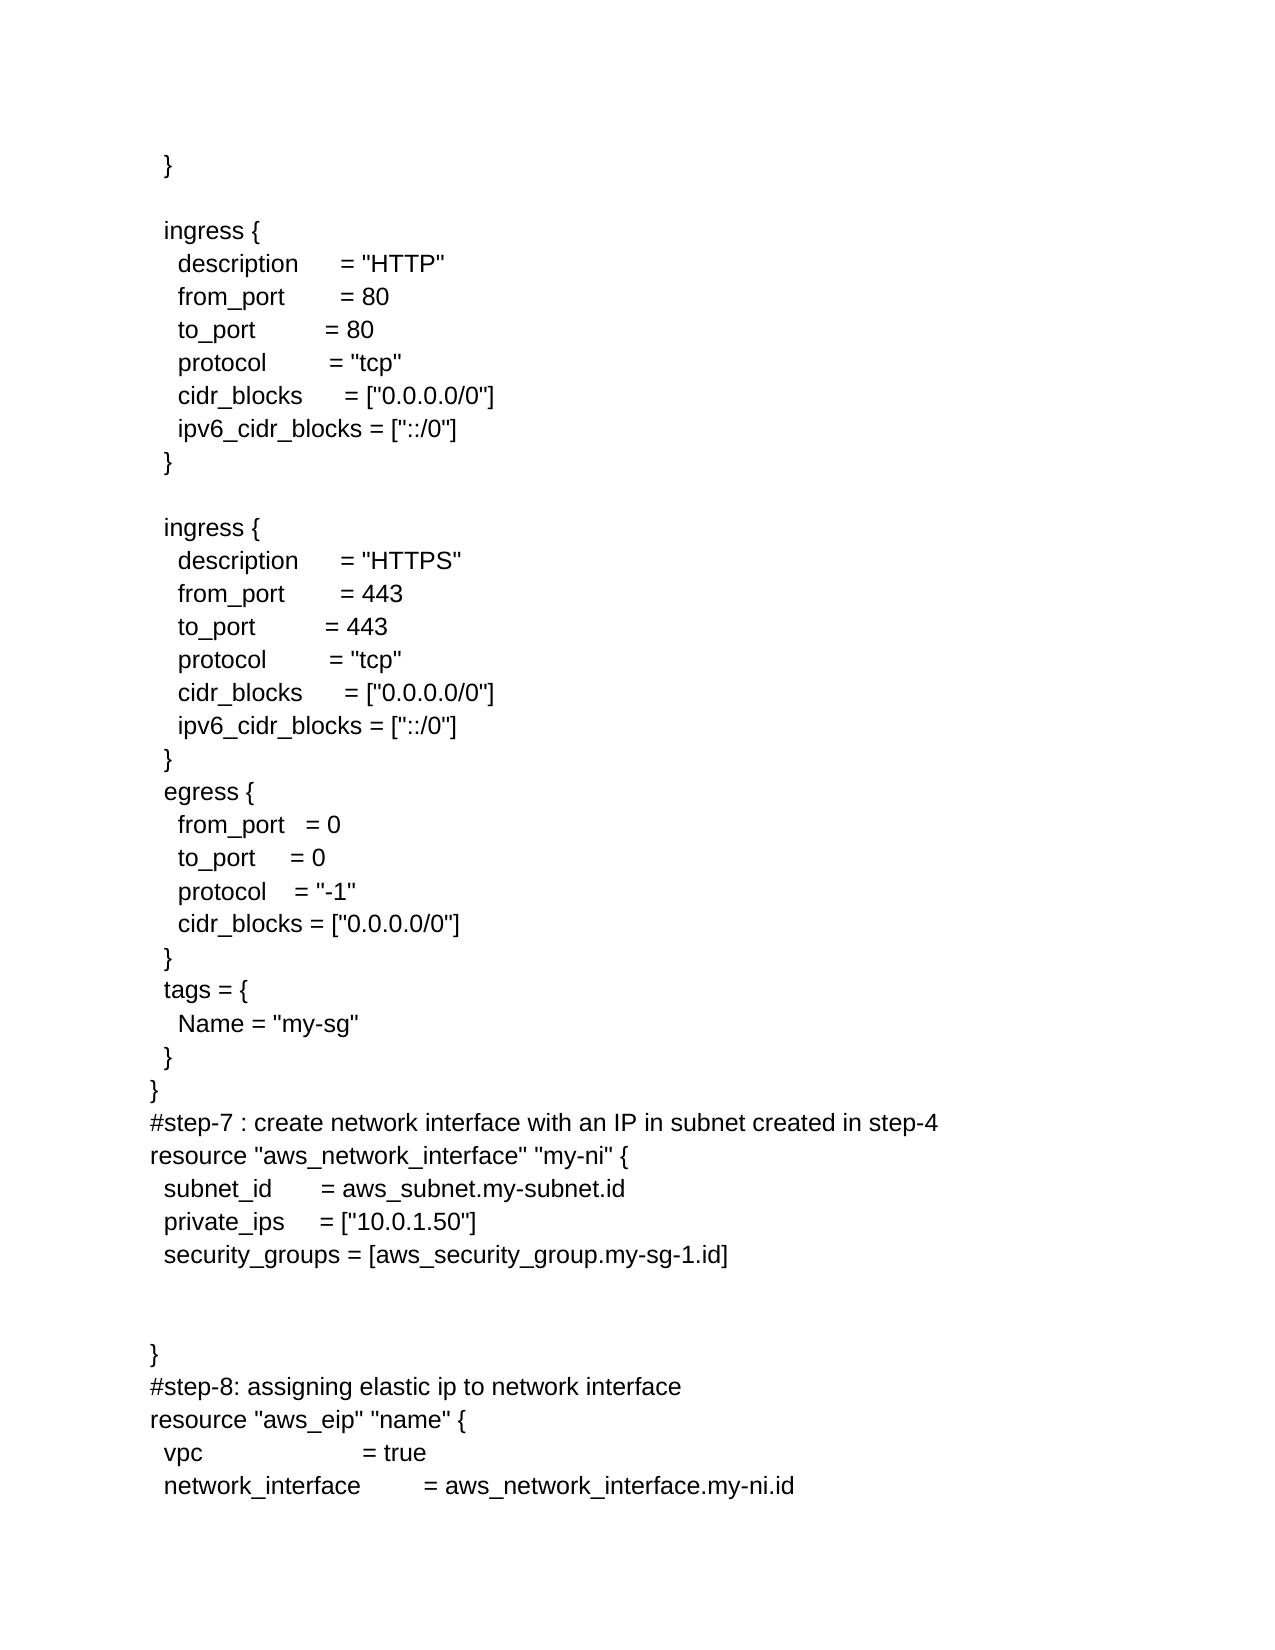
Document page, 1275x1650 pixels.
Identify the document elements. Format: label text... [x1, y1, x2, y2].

text to_port = 80 [150, 315, 1125, 344]
text cidr_blocks = ["0.0.0.0/0"] [150, 381, 1125, 410]
text from_port = 443 [150, 579, 1125, 608]
text } [150, 744, 1125, 773]
text from_port = 80 [150, 282, 1125, 311]
text } [150, 1074, 1125, 1103]
text private_ips = ["10.0.1.50"] [150, 1207, 1125, 1235]
text resource "aws_eip" "name" { [150, 1405, 1125, 1433]
text to_port = 443 [150, 612, 1125, 641]
text cidr_blocks = ["0.0.0.0/0"] [150, 909, 1125, 938]
text } [150, 942, 1125, 971]
text subnet_id = aws_subnet.my-subnet.id [150, 1174, 1125, 1202]
text from_port = 0 [150, 810, 1125, 839]
text ingress { [150, 216, 1125, 245]
text egress { [150, 777, 1125, 806]
text protocol = "-1" [150, 876, 1125, 905]
text security_groups = [aws_security_group.my-sg-1.id] [150, 1240, 1125, 1268]
text protocol = "tcp" [150, 645, 1125, 674]
text network_interface = aws_network_interface.my-ni.id [150, 1471, 1125, 1499]
text tags = { [150, 976, 1125, 1004]
text ipv6_cidr_blocks = ["::/0"] [150, 711, 1125, 740]
text } [150, 447, 1125, 476]
text Name = "my-sg" [150, 1008, 1125, 1037]
text to_port = 0 [150, 843, 1125, 872]
text description = "HTTPS" [150, 546, 1125, 575]
text #step-8: assigning elastic ip to network interface [150, 1372, 1125, 1401]
text description = "HTTP" [150, 249, 1125, 278]
text ipv6_cidr_blocks = ["::/0"] [150, 414, 1125, 443]
text } [150, 1042, 1125, 1070]
text protocol = "tcp" [150, 348, 1125, 377]
text resource "aws_network_interface" "my-ni" { [150, 1141, 1125, 1169]
text } [150, 1339, 1125, 1367]
text vpc = true [150, 1438, 1125, 1467]
text cidr_blocks = ["0.0.0.0/0"] [150, 678, 1125, 707]
text #step-7 : create network interface with an IP in subnet created in step-4 [150, 1108, 1125, 1136]
text } [150, 150, 1125, 179]
text ingress { [150, 513, 1125, 542]
